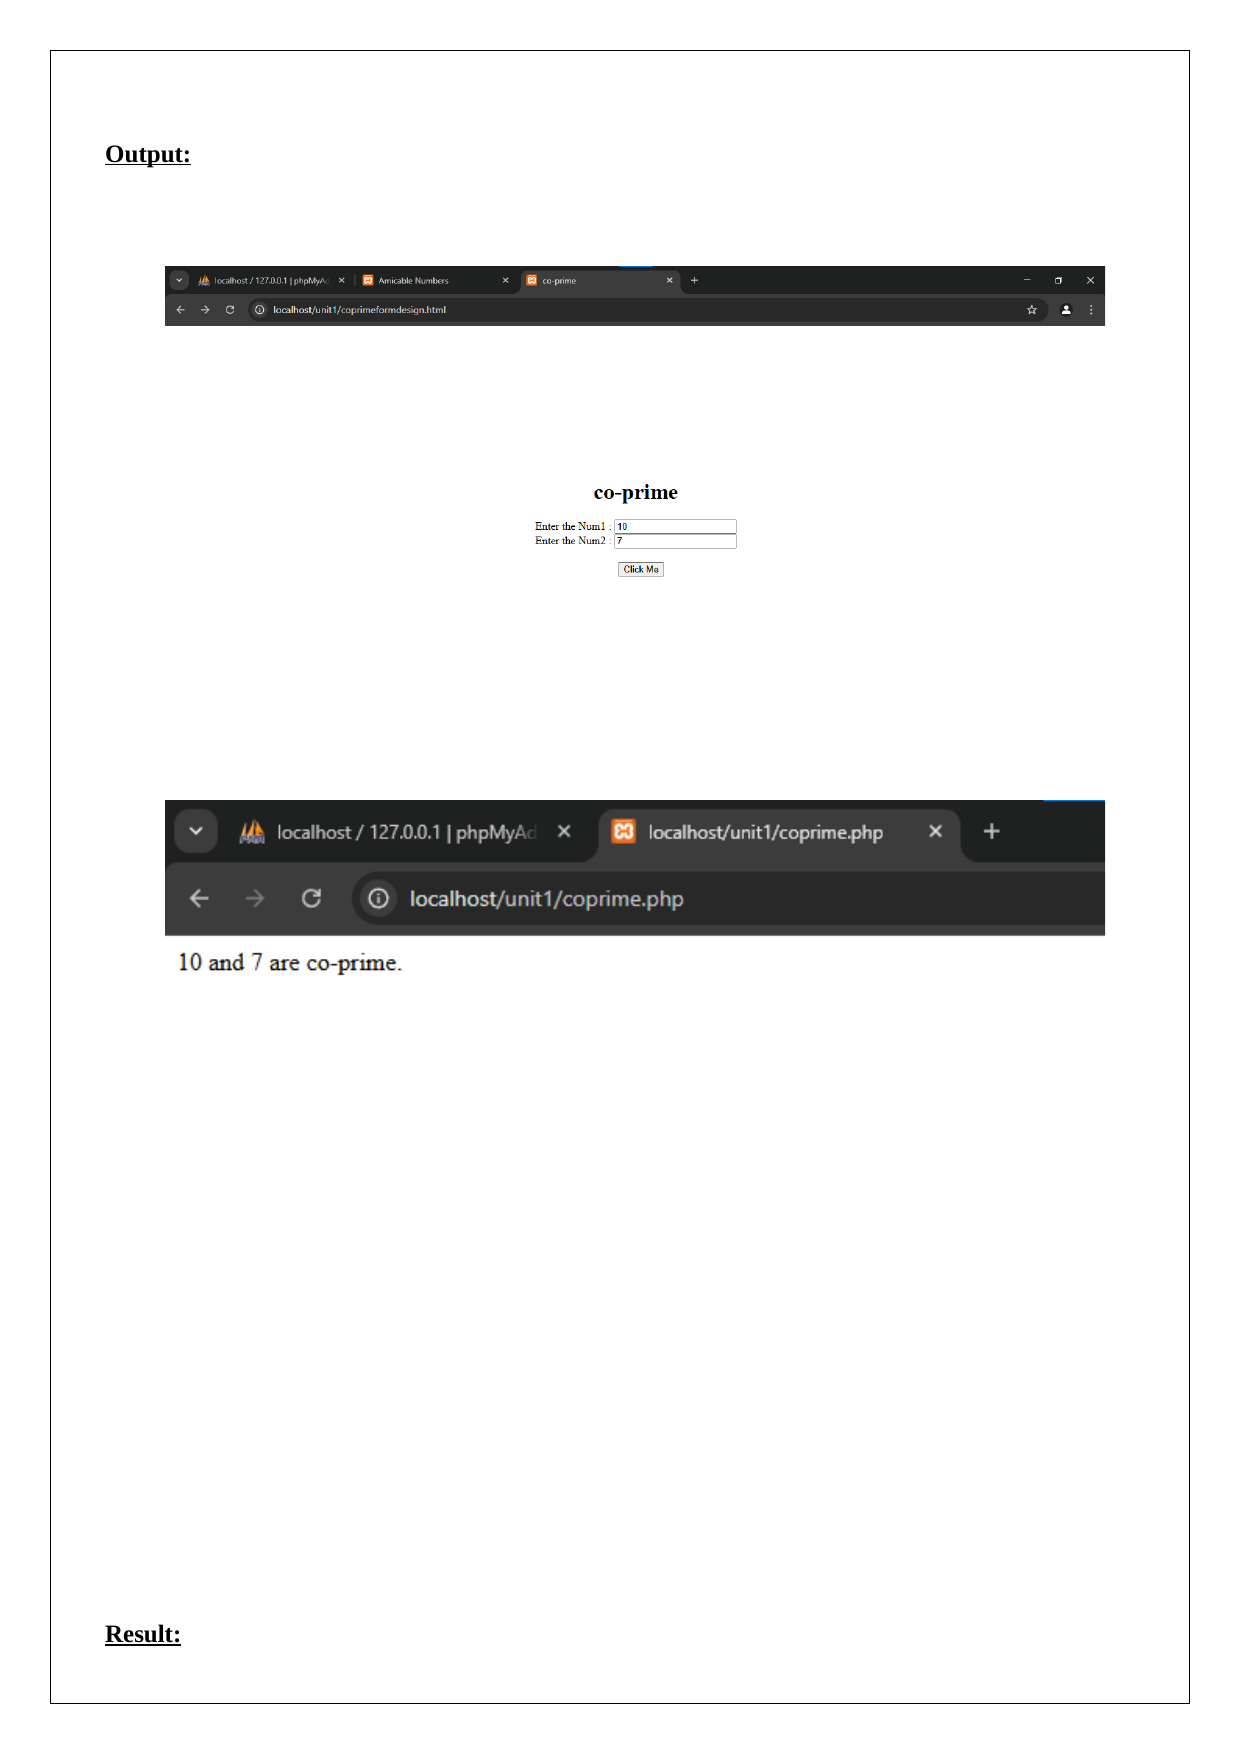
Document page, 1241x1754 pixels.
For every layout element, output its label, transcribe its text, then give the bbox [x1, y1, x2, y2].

picture [165, 800, 1106, 1141]
text Output: [105, 139, 1165, 167]
picture [165, 266, 1106, 768]
text Result: [105, 1619, 1165, 1648]
